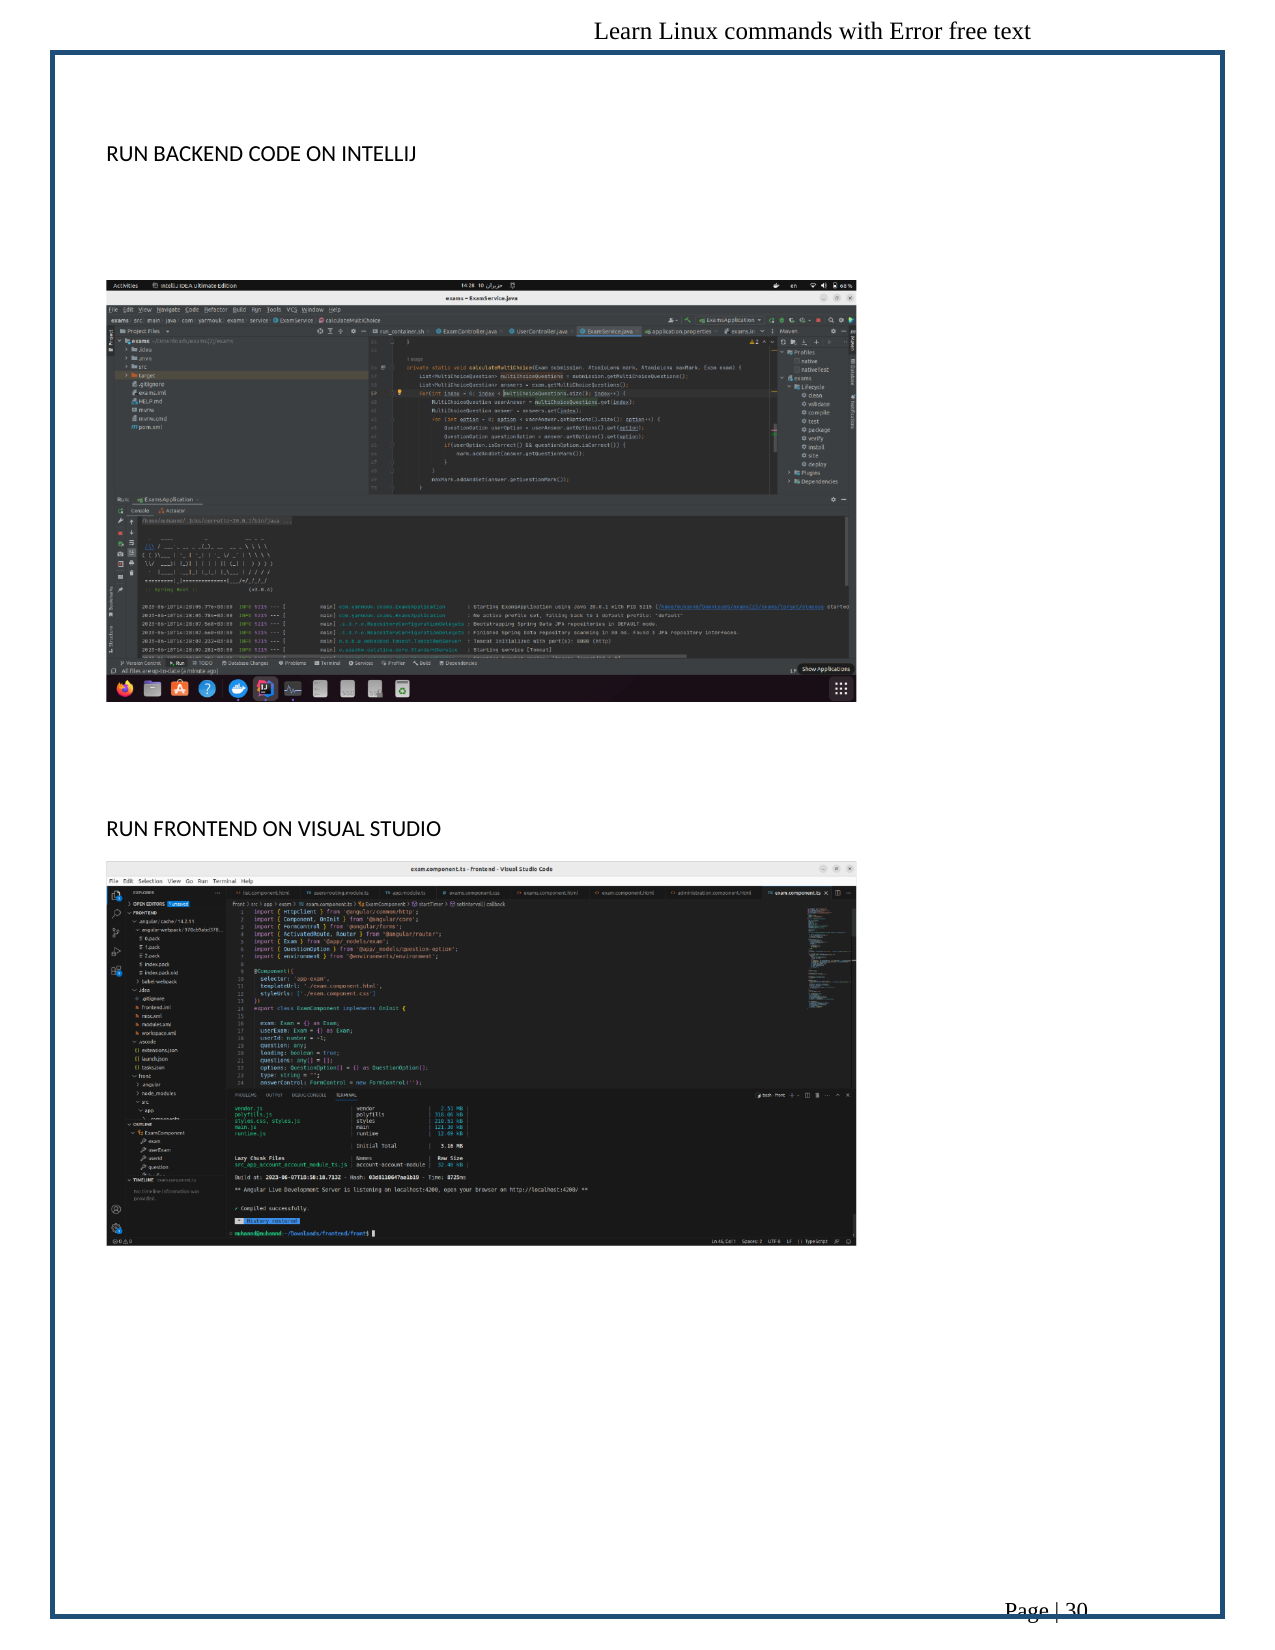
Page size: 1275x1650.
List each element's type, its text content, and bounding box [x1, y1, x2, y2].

text RUN FRONTEND ON VISUAL STUDIO [106, 814, 1202, 843]
picture [106, 861, 857, 1246]
picture [106, 280, 857, 702]
text RUN BACKEND CODE ON INTELLIJ [106, 139, 1202, 168]
